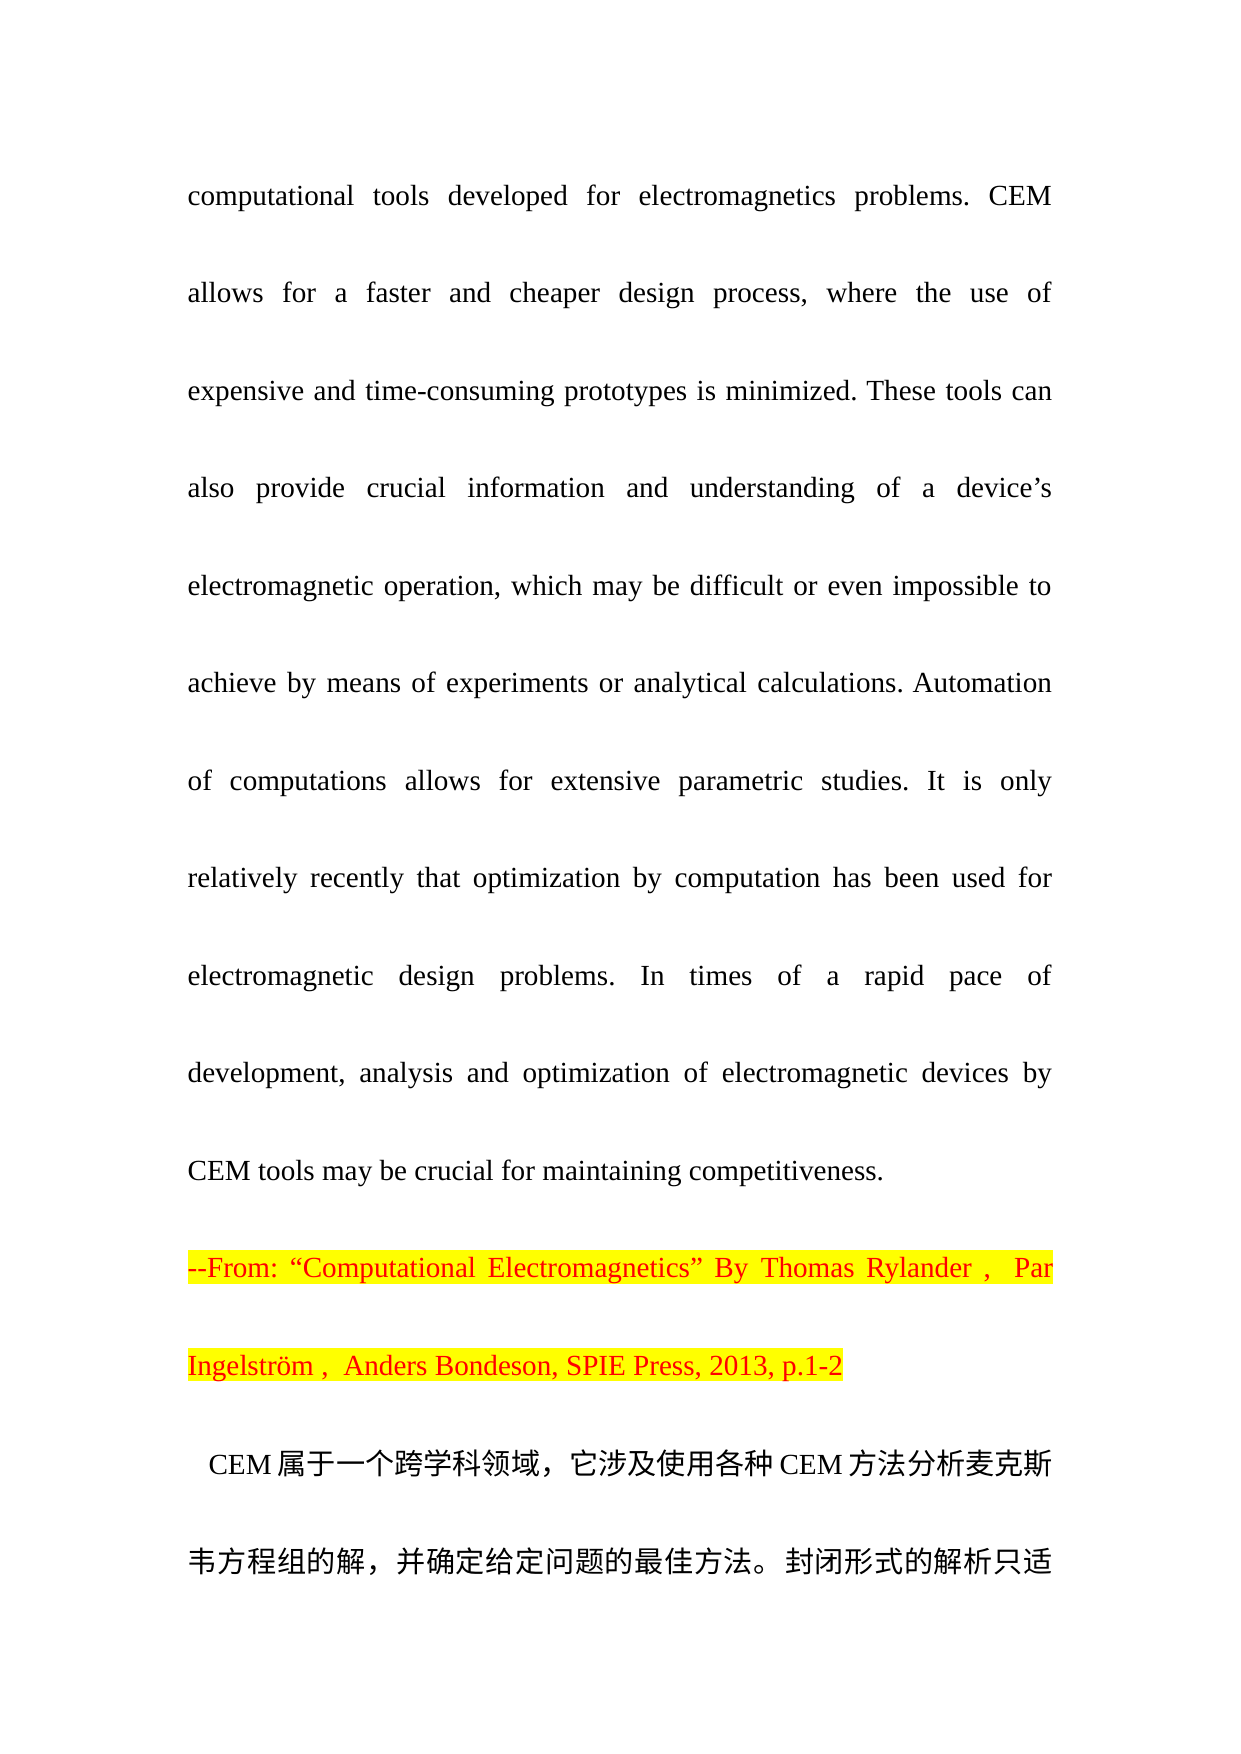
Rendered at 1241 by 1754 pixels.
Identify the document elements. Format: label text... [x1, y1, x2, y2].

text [187, 1429, 1053, 1592]
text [187, 162, 1053, 1202]
text --From: “Computational Electromagnetics” By Thomas Rylander , Par Ingelström , Anders Bondeson, SPIE Press, 2013, p.1-2 [187, 1234, 1053, 1397]
